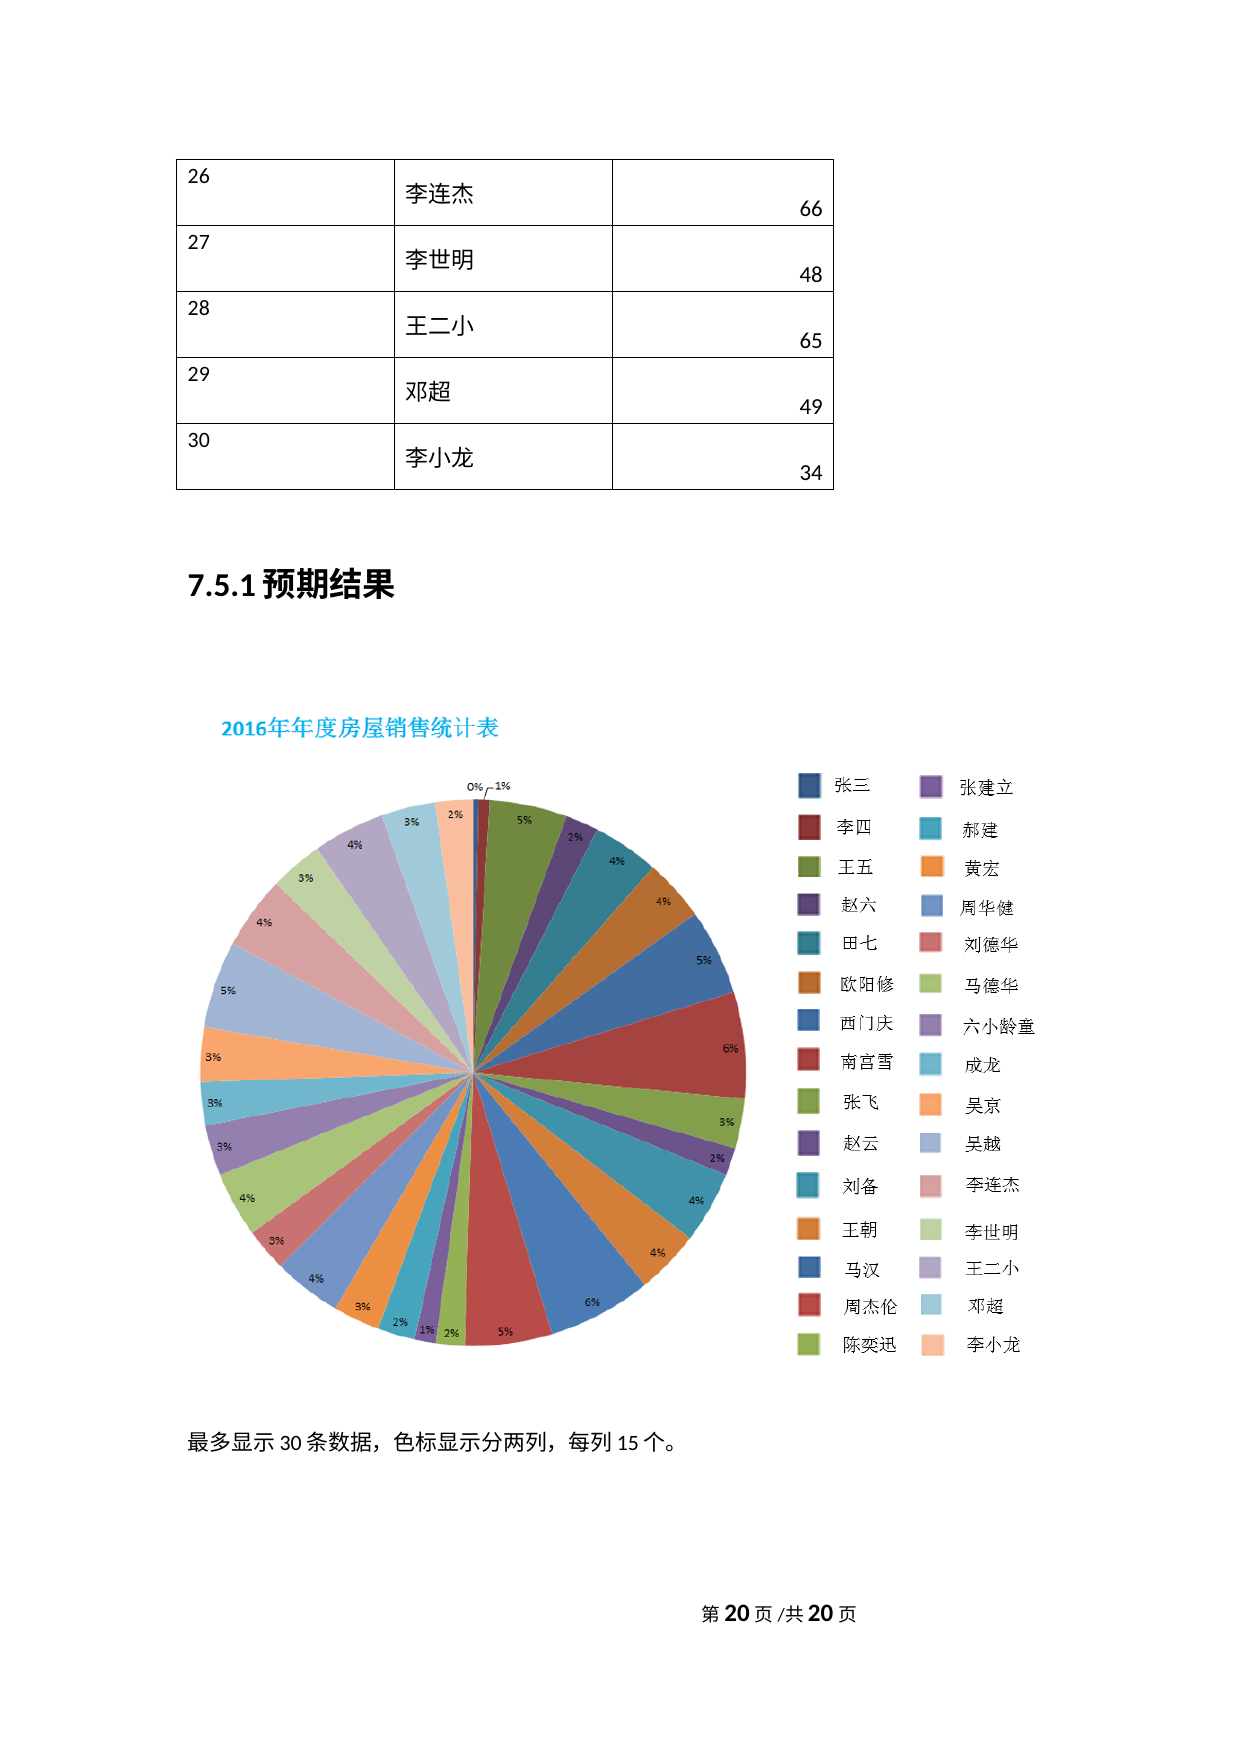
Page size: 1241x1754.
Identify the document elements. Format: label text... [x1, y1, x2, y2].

table_cell 李世明 [395, 226, 612, 291]
table_cell 65 [613, 292, 833, 357]
table_cell 邓超 [395, 358, 612, 423]
table_cell 27 [177, 226, 394, 291]
table_cell 28 [177, 292, 394, 357]
table_cell 34 [613, 424, 833, 489]
table_cell 王二小 [395, 292, 612, 357]
text 最多显示30条数据，色标显示分两列，每列15个。 [187, 1424, 1053, 1457]
subtitle 7.5.1预期结果 [187, 549, 1053, 614]
picture [187, 709, 1053, 1363]
table_cell 李连杰 [395, 160, 612, 224]
table_cell 66 [613, 160, 833, 224]
table_cell 26 [177, 160, 394, 224]
table_cell 30 [177, 424, 394, 489]
table_cell 48 [613, 226, 833, 291]
table_cell 49 [613, 358, 833, 423]
table_cell 29 [177, 358, 394, 423]
table_cell 李小龙 [395, 424, 612, 489]
